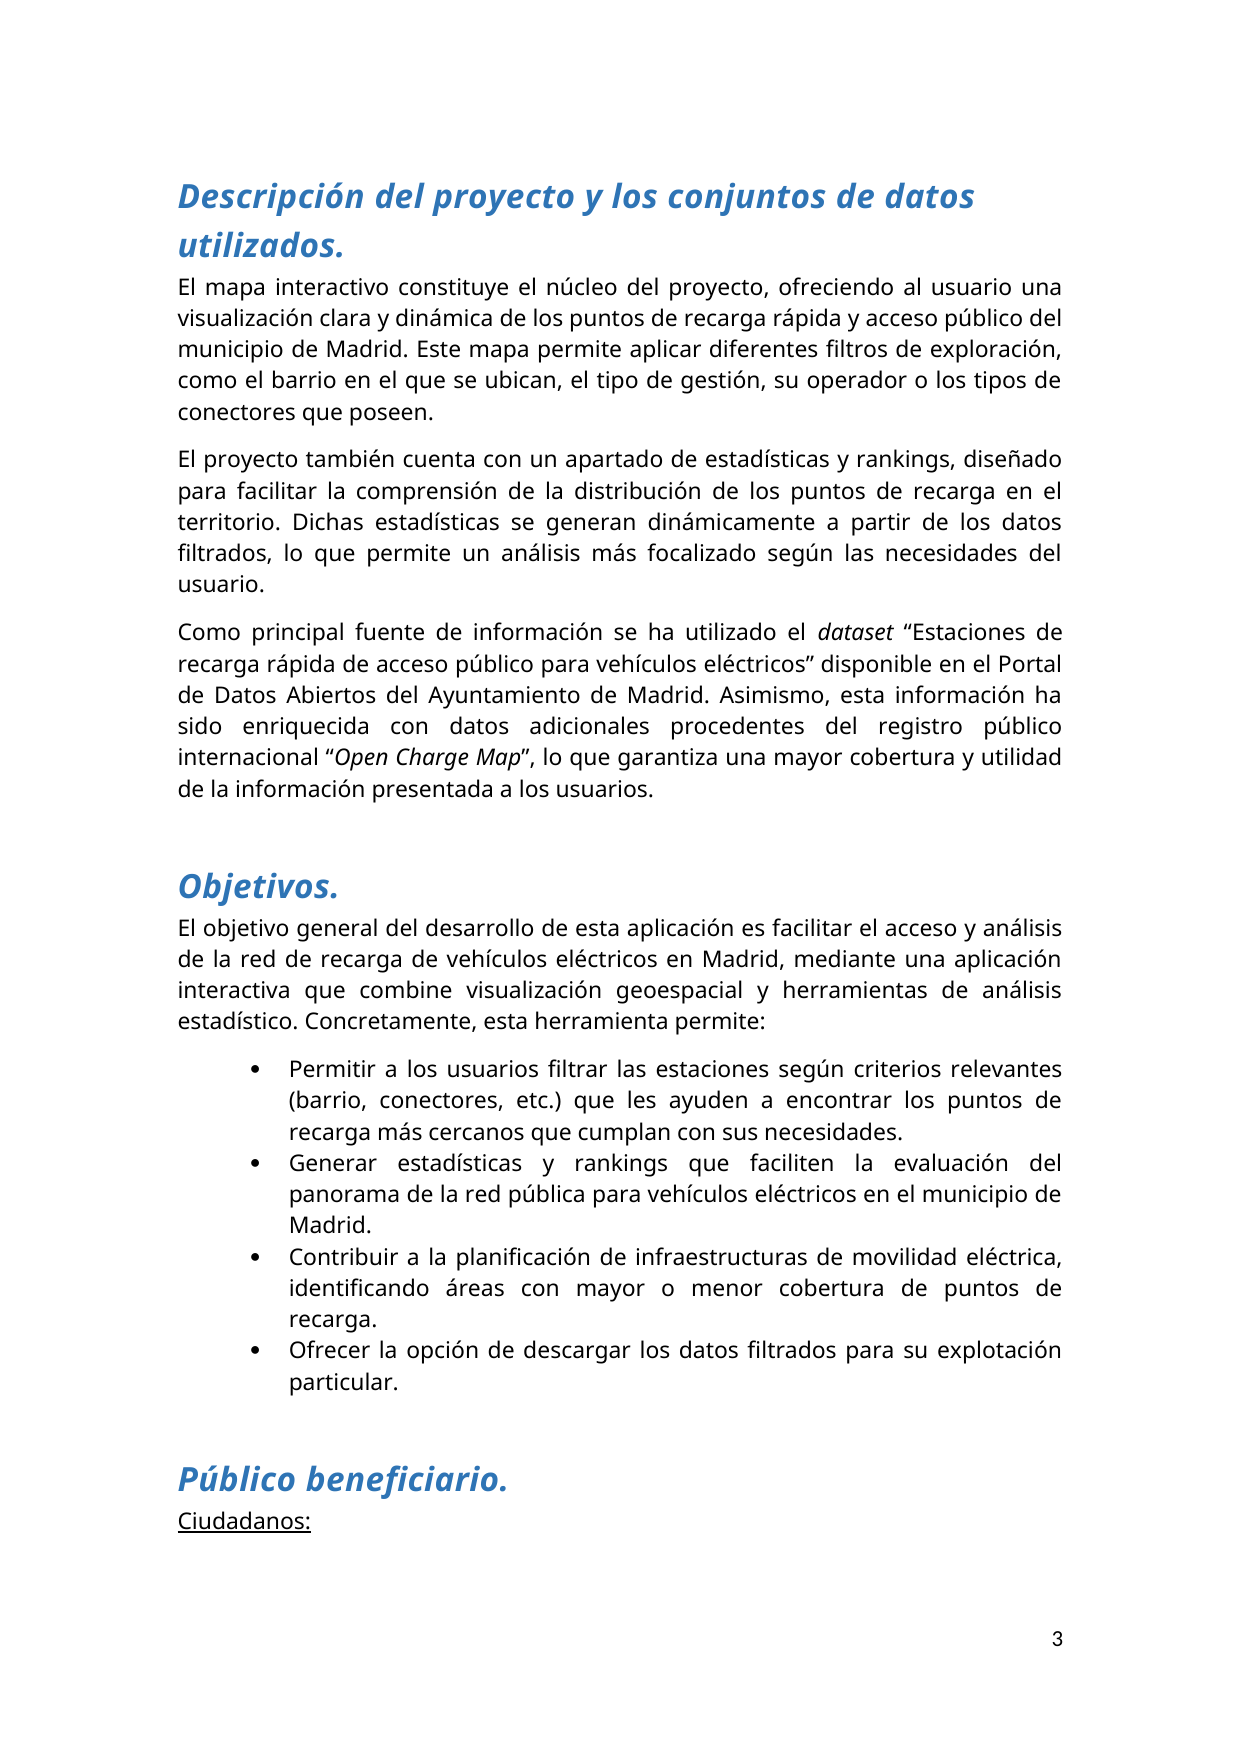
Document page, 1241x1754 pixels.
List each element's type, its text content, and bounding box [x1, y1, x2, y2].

text El proyecto también cuenta con un apartado de estadísticas y rankings, diseñado para facilitar la comprensión de la distribución de los puntos de recarga en el territorio. Dichas estadísticas se generan dinámicamente a partir de los datos filtrados, lo que permite un análisis más focalizado según las necesidades del usuario. [177, 443, 1063, 600]
list Generar estadísticas y rankings que faciliten la evaluación del panorama de la red pública para vehículos eléctricos en el municipio de Madrid. [251, 1147, 1063, 1241]
subtitle Público beneficiario. [177, 1456, 1063, 1501]
list Contribuir a la planificación de infraestructuras de movilidad eléctrica, identificando áreas con mayor o menor cobertura de puntos de recarga. [251, 1241, 1063, 1334]
text Como principal fuente de información se ha utilizado el dataset “Estaciones de recarga rápida de acceso público para vehículos eléctricos” disponible en el Portal de Datos Abiertos del Ayuntamiento de Madrid. Asimismo, esta información ha sido enriquecida con datos adicionales procedentes del registro público internacional “Open Charge Map”, lo que garantiza una mayor cobertura y utilidad de la información presentada a los usuarios. [177, 616, 1063, 804]
text Ciudadanos: [177, 1505, 1063, 1536]
list Permitir a los usuarios filtrar las estaciones según criterios relevantes (barrio, conectores, etc.) que les ayuden a encontrar los puntos de recarga más cercanos que cumplan con sus necesidades. [251, 1053, 1063, 1147]
text El mapa interactivo constituye el núcleo del proyecto, ofreciendo al usuario una visualización clara y dinámica de los puntos de recarga rápida y acceso público del municipio de Madrid. Este mapa permite aplicar diferentes filtros de exploración, como el barrio en el que se ubican, el tipo de gestión, su operador o los tipos de conectores que poseen. [177, 271, 1063, 427]
list Ofrecer la opción de descargar los datos filtrados para su explotación particular. [251, 1334, 1063, 1397]
subtitle Descripción del proyecto y los conjuntos de datos utilizados. [177, 173, 1063, 267]
subtitle Objetivos. [177, 863, 1063, 908]
text El objetivo general del desarrollo de esta aplicación es facilitar el acceso y análisis de la red de recarga de vehículos eléctricos en Madrid, mediante una aplicación interactiva que combine visualización geoespacial y herramientas de análisis estadístico. Concretamente, esta herramienta permite: [177, 912, 1063, 1037]
